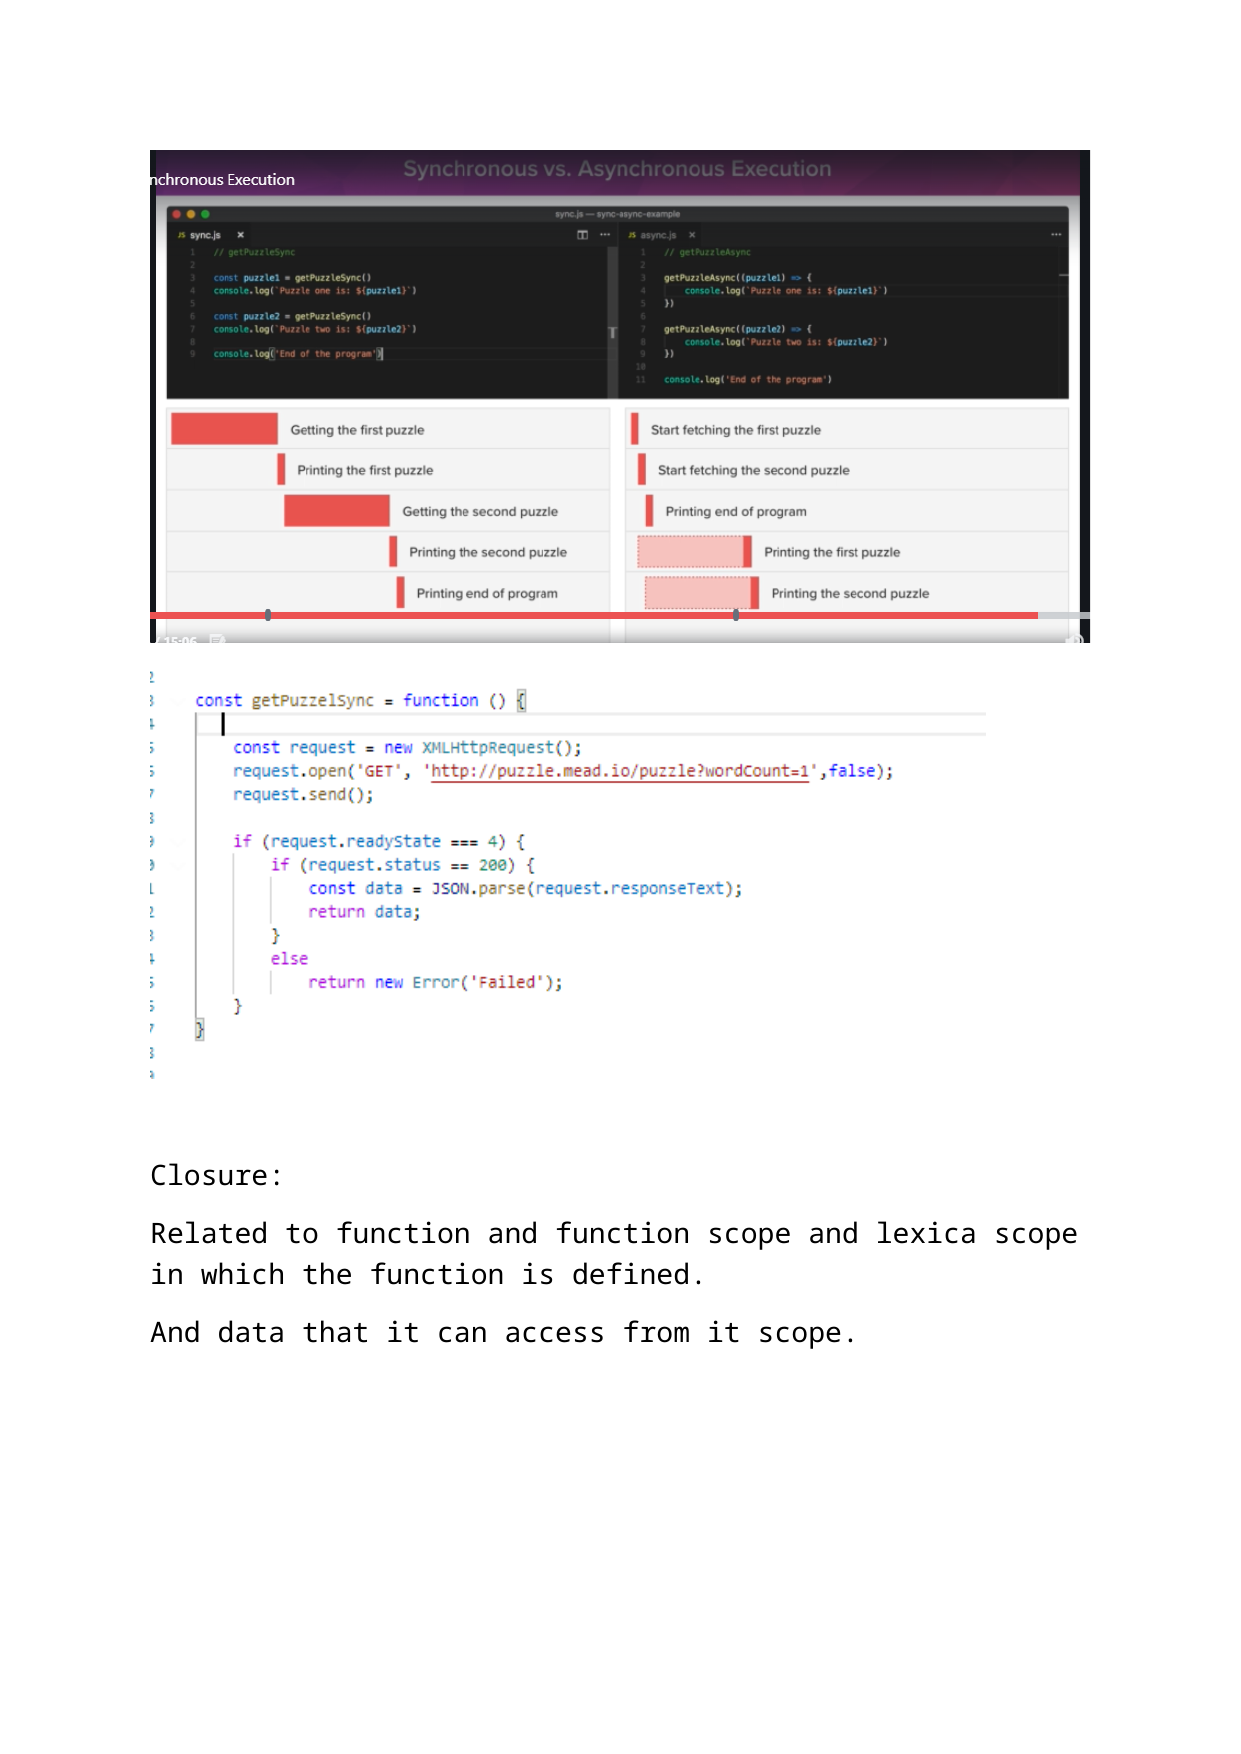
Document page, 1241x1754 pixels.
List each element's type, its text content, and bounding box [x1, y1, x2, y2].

text Related to function and function scope and lexica scope in which the function is defined. [150, 1213, 1090, 1293]
picture [150, 661, 986, 1079]
text Closure: [150, 1155, 1090, 1193]
text And data that it can access from it scope. [150, 1313, 1090, 1351]
picture [150, 150, 1091, 643]
